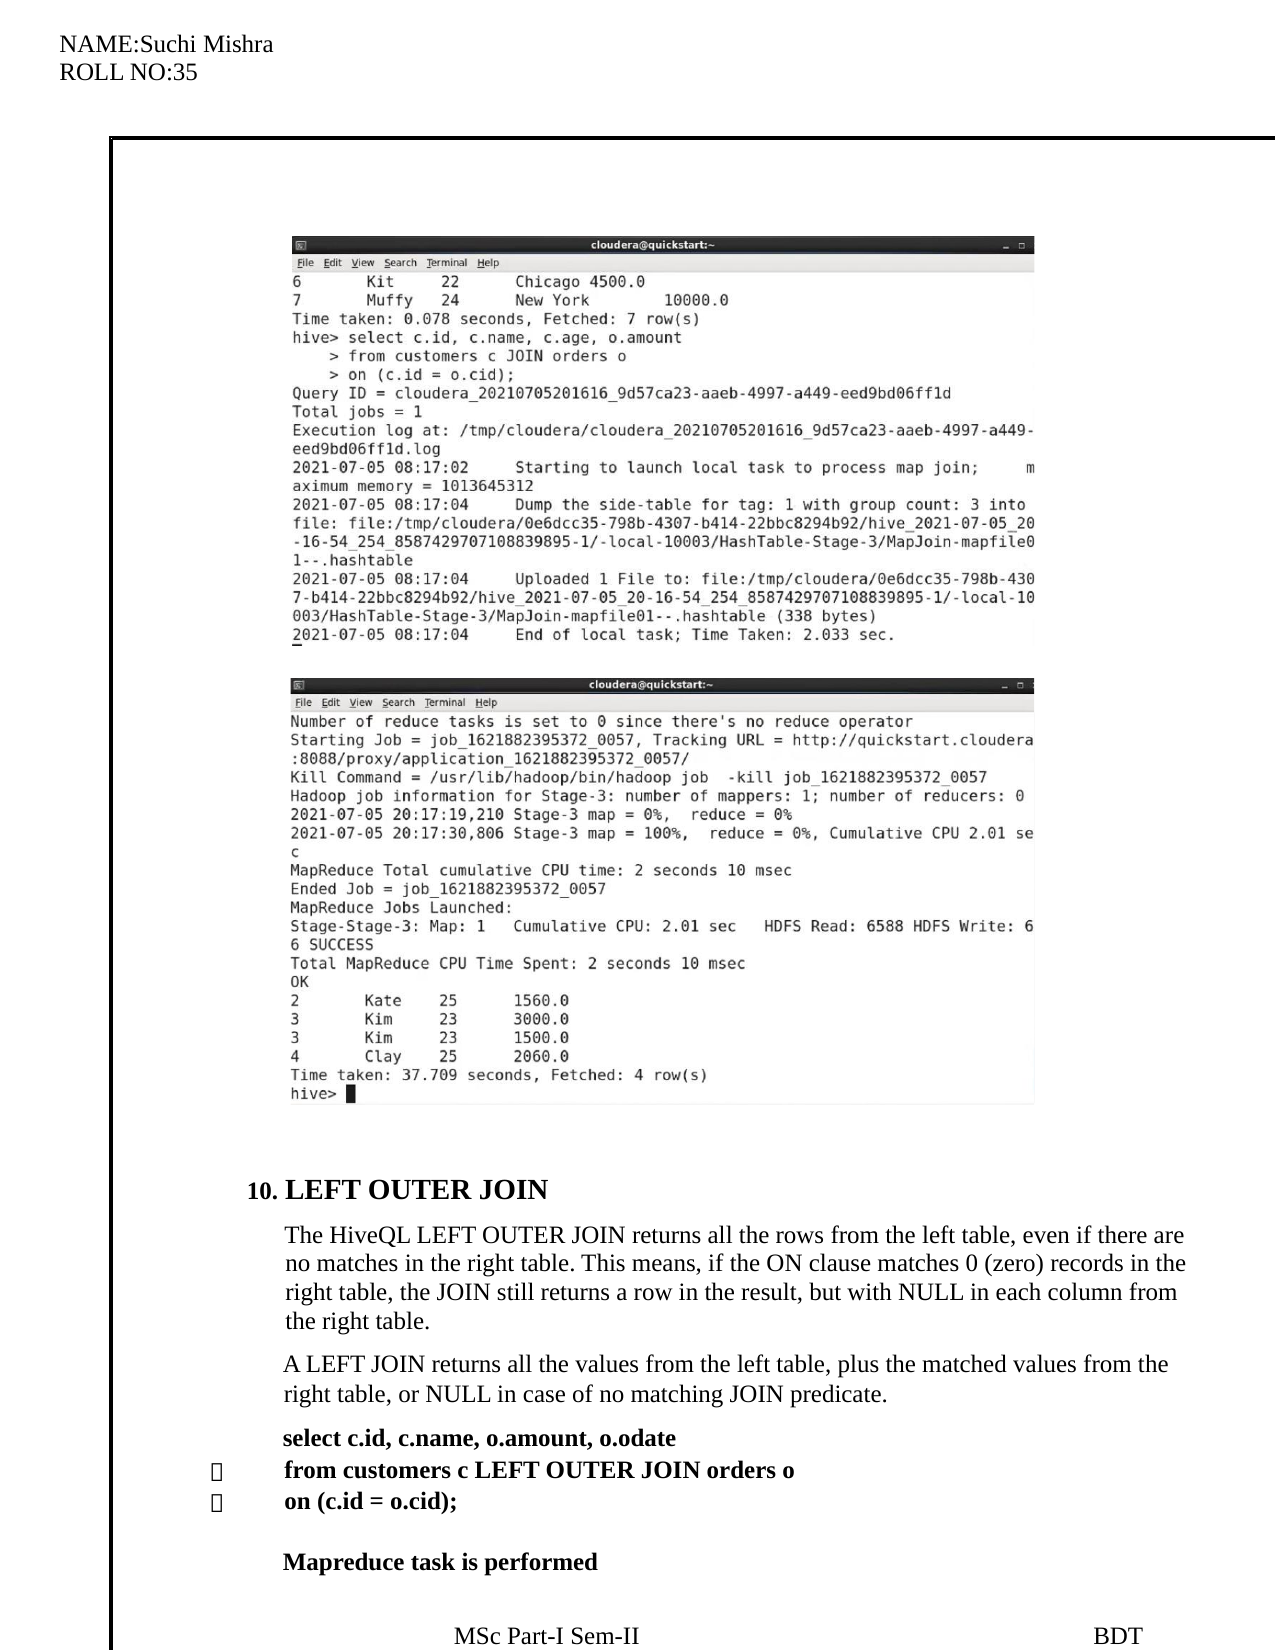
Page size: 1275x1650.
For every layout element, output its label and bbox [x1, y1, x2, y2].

picture [292, 236, 1035, 646]
picture [290, 678, 1035, 1105]
